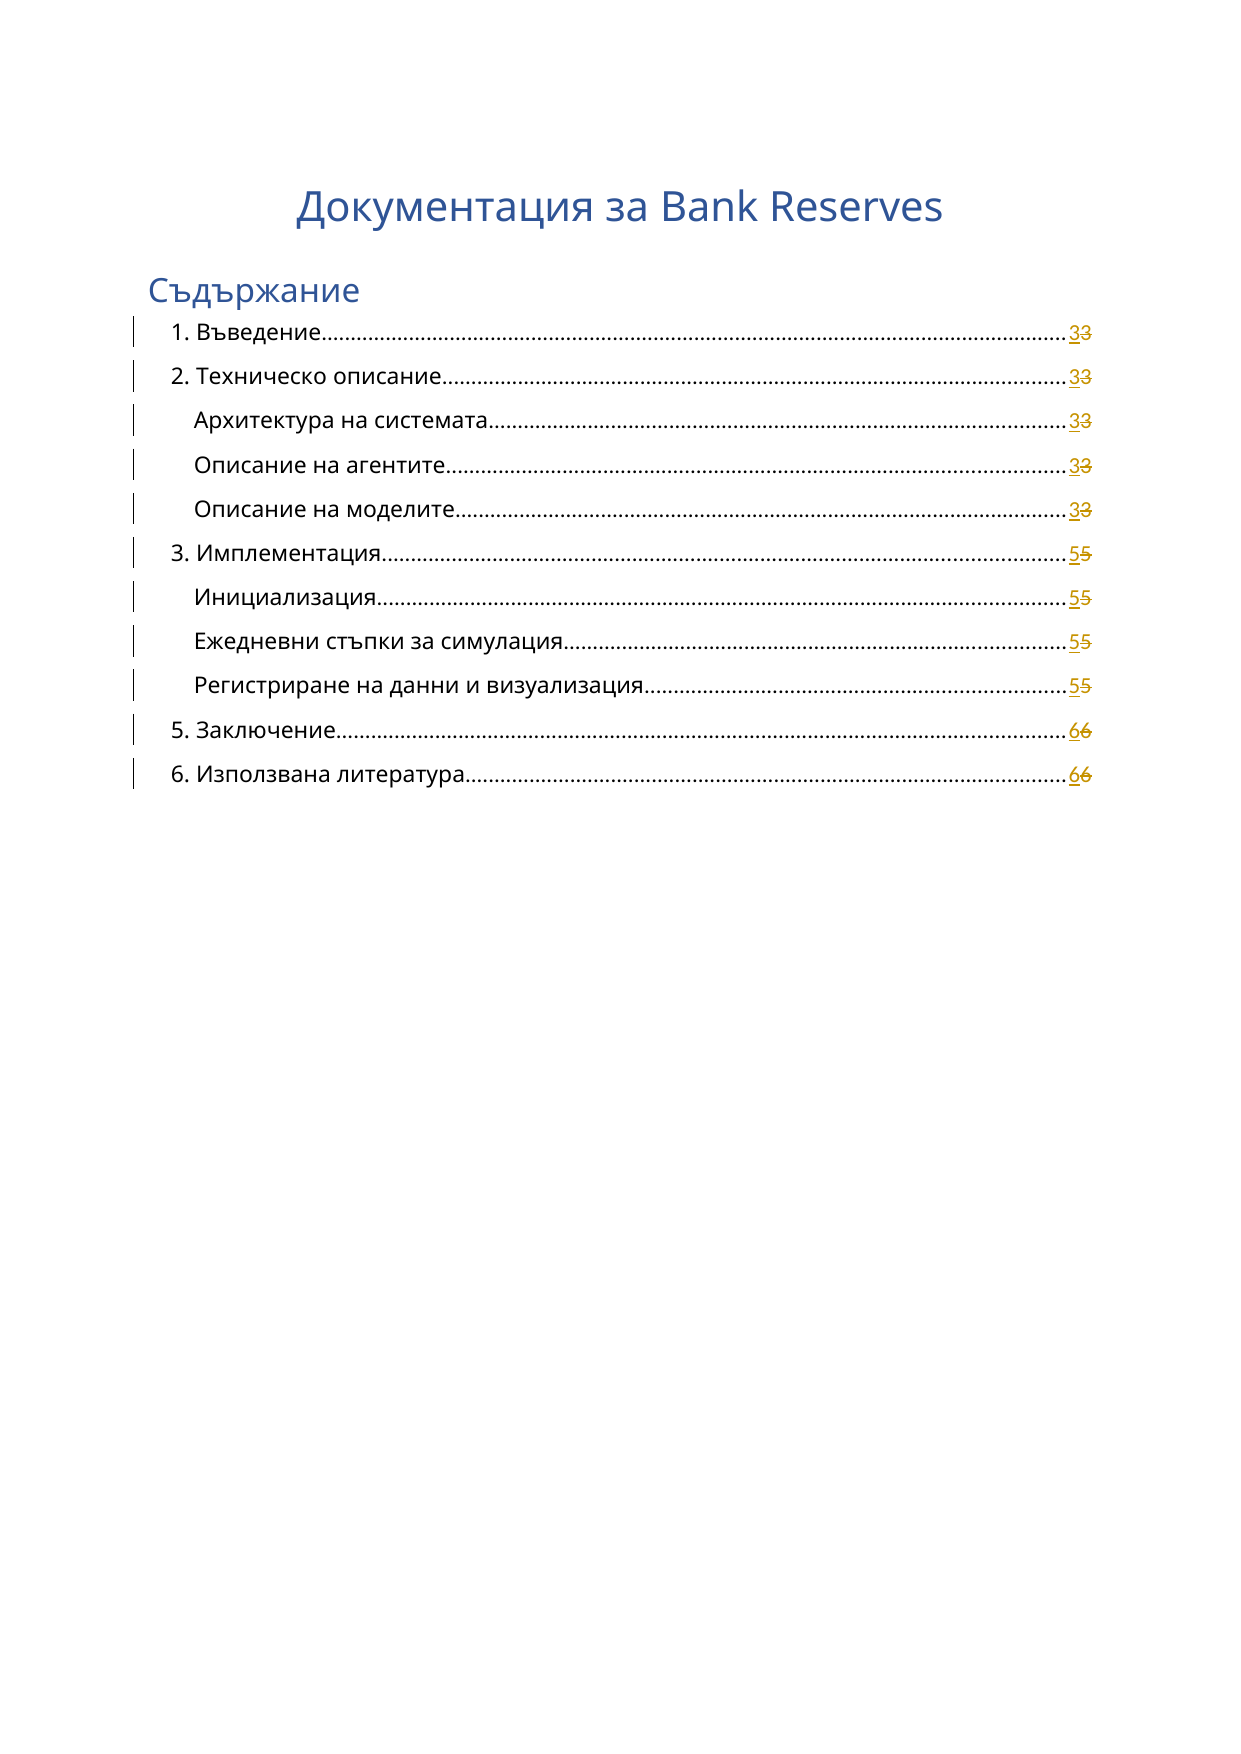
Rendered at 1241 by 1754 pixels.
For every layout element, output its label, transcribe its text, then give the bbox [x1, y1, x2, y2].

subtitle Документация за Bank Reserves [148, 177, 1093, 233]
